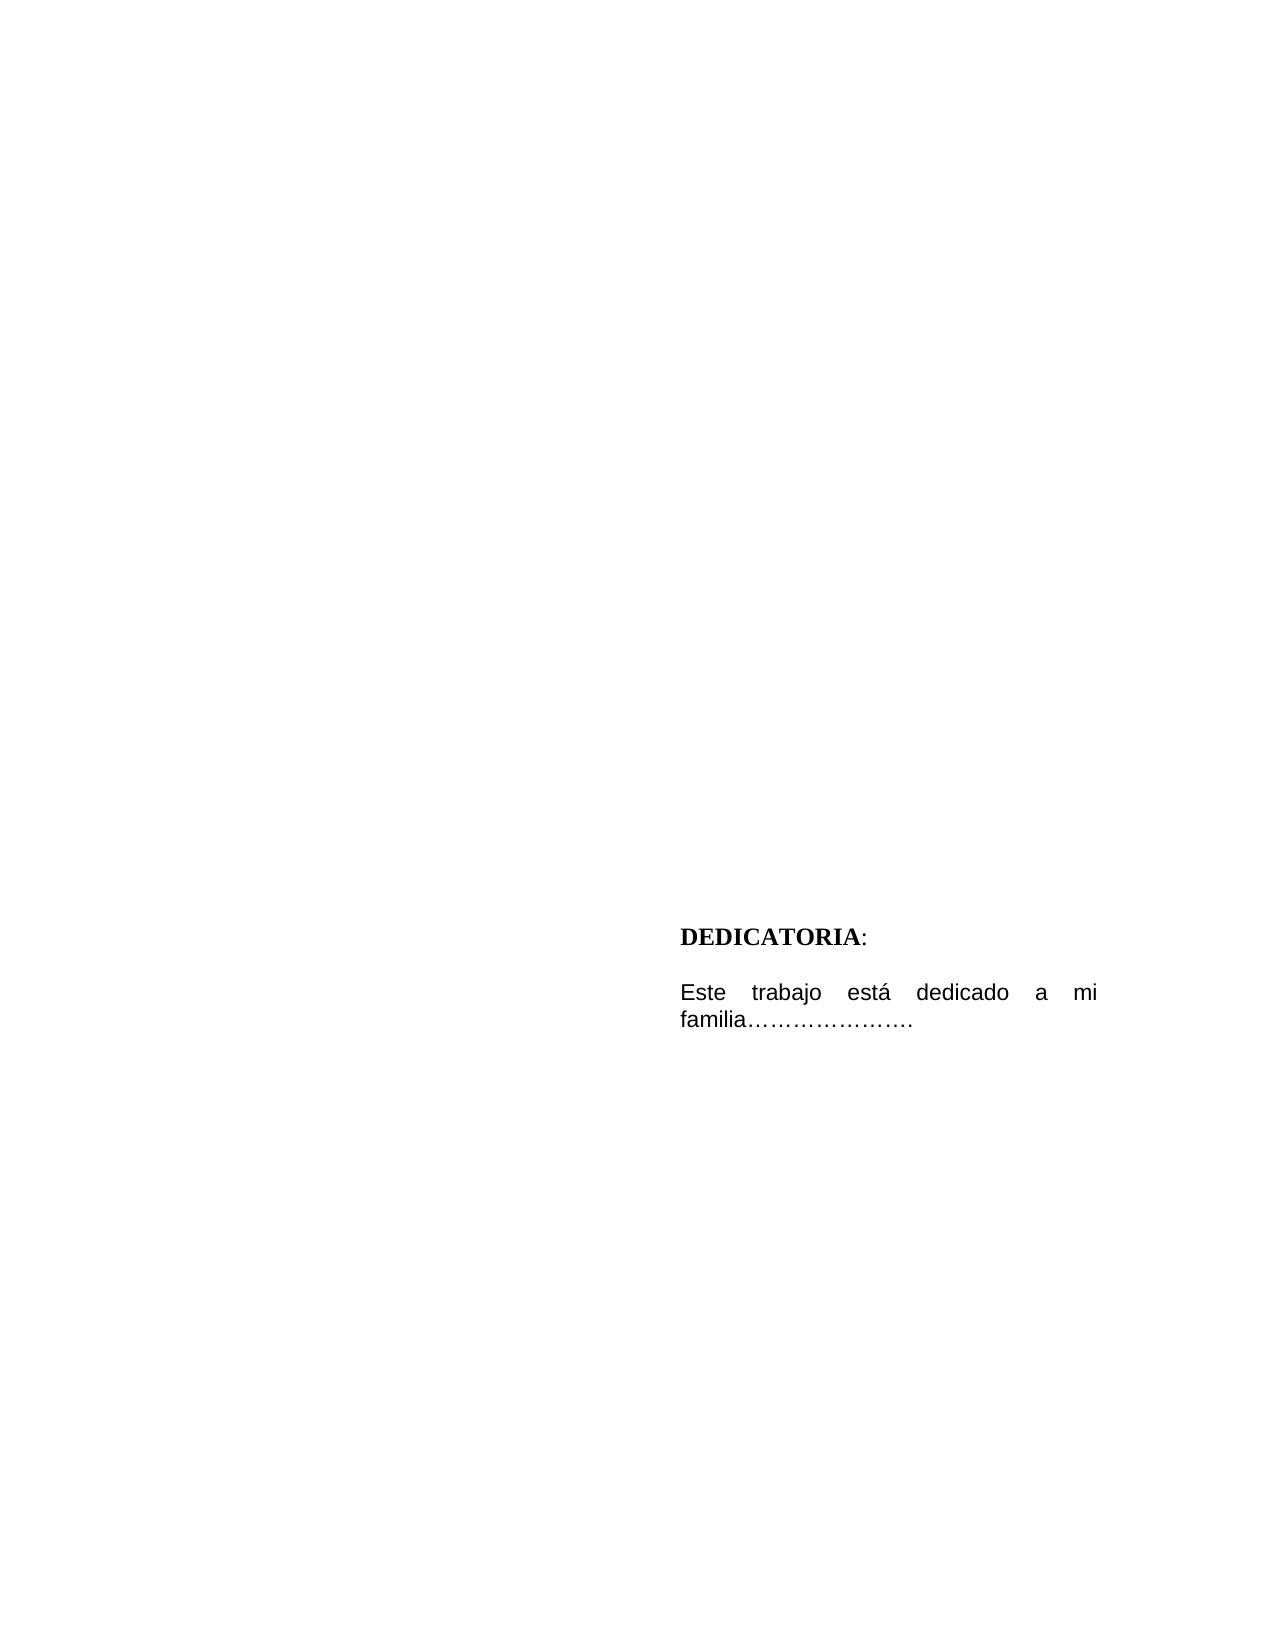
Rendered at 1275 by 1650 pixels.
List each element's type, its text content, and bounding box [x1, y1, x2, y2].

text Este trabajo está dedicado a mi familia…………………. [680, 979, 1098, 1032]
text DEDICATORIA: [680, 922, 1098, 950]
